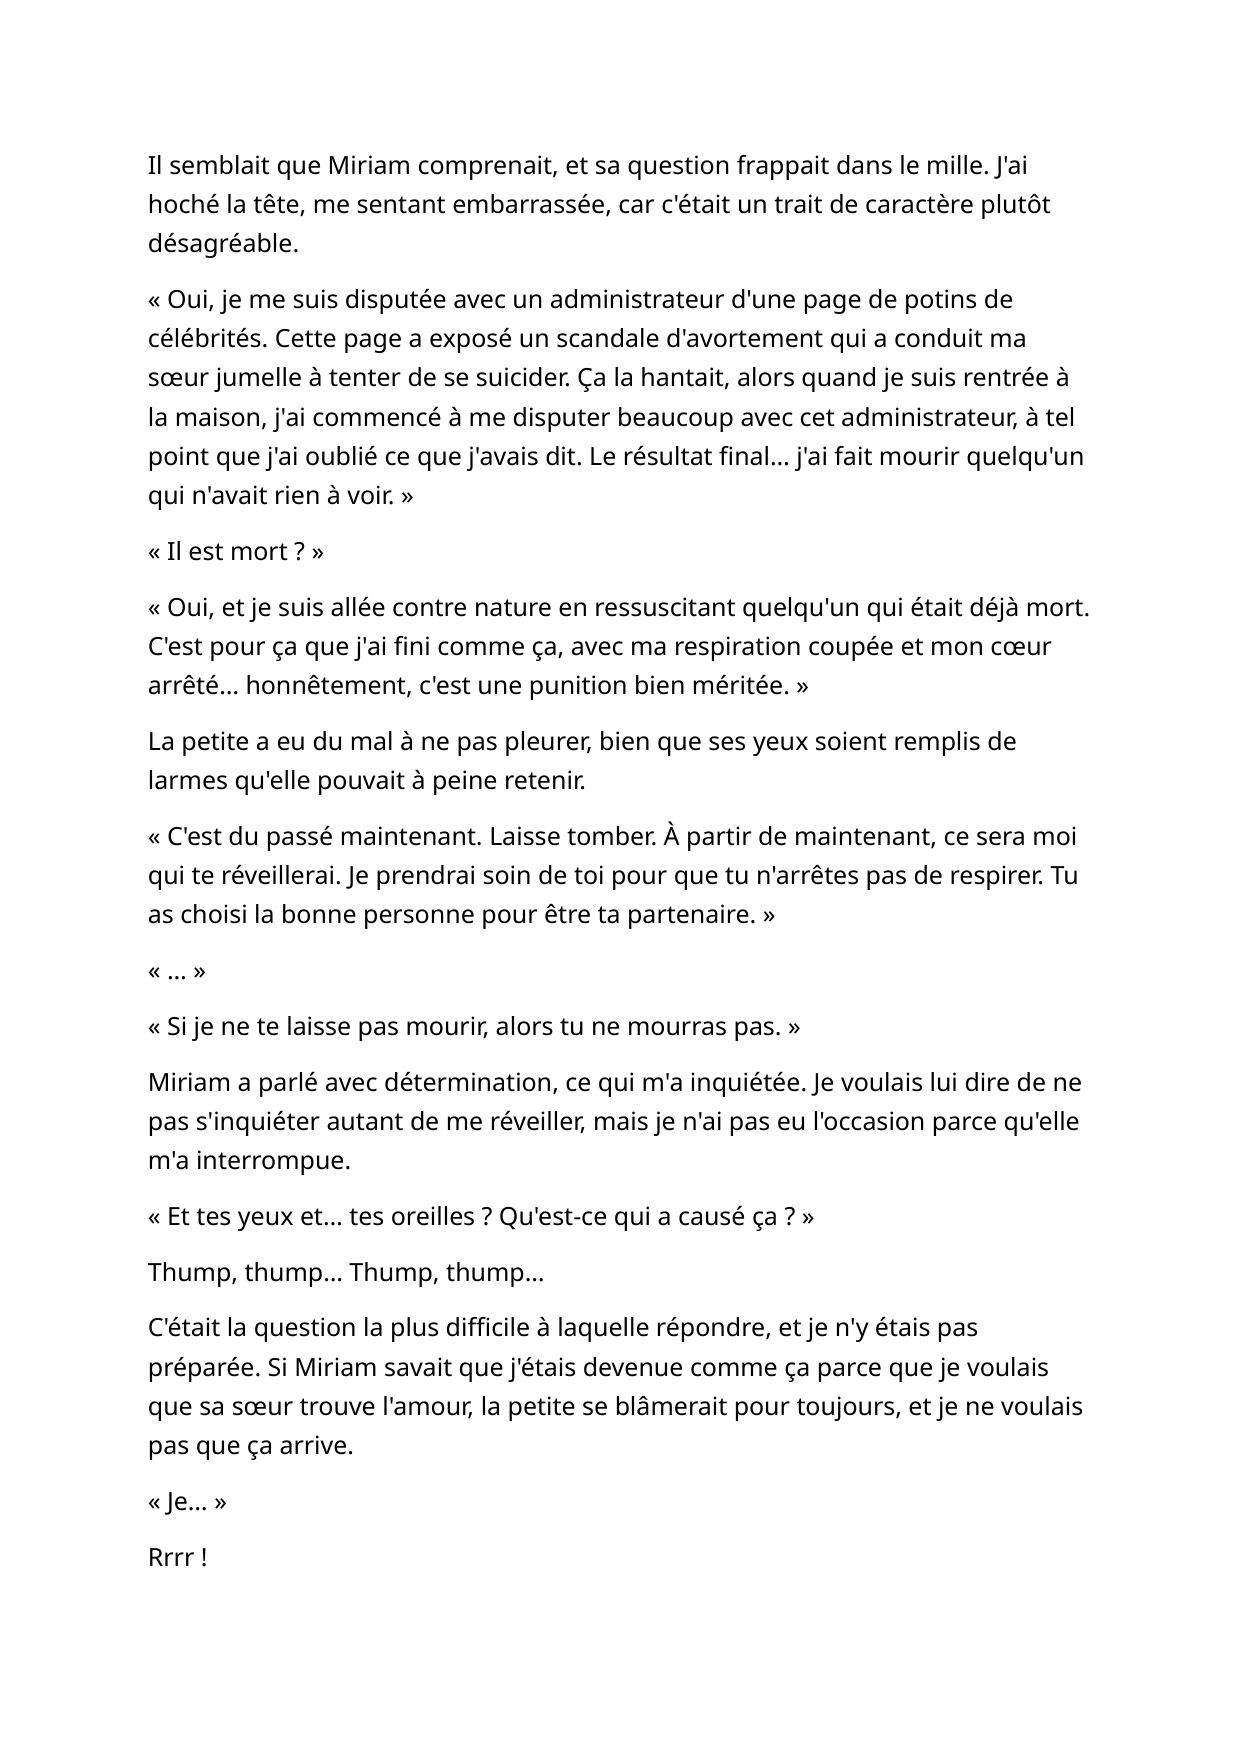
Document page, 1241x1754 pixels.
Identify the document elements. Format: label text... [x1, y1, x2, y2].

text « … » [148, 953, 1093, 987]
text « Si je ne te laisse pas mourir, alors tu ne mourras pas. » [148, 1008, 1093, 1042]
text « Il est mort ? » [148, 533, 1093, 567]
text Miriam a parlé avec détermination, ce qui m'a inquiétée. Je voulais lui dire de ne pas s'inquiéter autant de me réveiller, mais je n'ai pas eu l'occasion parce qu'elle m'a interrompue. [148, 1064, 1093, 1177]
text Il semblait que Miriam comprenait, et sa question frappait dans le mille. J'ai hoché la tête, me sentant embarrassée, car c'était un trait de caractère plutôt désagréable. [148, 148, 1093, 260]
text Rrrr ! [148, 1539, 1093, 1573]
text Thump, thump… Thump, thump… [148, 1254, 1093, 1288]
text « C'est du passé maintenant. Laisse tomber. À partir de maintenant, ce sera moi qui te réveillerai. Je prendrai soin de toi pour que tu n'arrêtes pas de respirer. Tu as choisi la bonne personne pour être ta partenaire. » [148, 818, 1093, 931]
text « Oui, je me suis disputée avec un administrateur d'une page de potins de célébrités. Cette page a exposé un scandale d'avortement qui a conduit ma sœur jumelle à tenter de se suicider. Ça la hantait, alors quand je suis rentrée à la maison, j'ai commencé à me disputer beaucoup avec cet administrateur, à tel point que j'ai oublié ce que j'avais dit. Le résultat final… j'ai fait mourir quelqu'un qui n'avait rien à voir. » [148, 282, 1093, 512]
text La petite a eu du mal à ne pas pleurer, bien que ses yeux soient remplis de larmes qu'elle pouvait à peine retenir. [148, 723, 1093, 797]
text « Je… » [148, 1483, 1093, 1517]
text C'était la question la plus difficile à laquelle répondre, et je n'y étais pas préparée. Si Miriam savait que j'étais devenue comme ça parce que je voulais que sa sœur trouve l'amour, la petite se blâmerait pour toujours, et je ne voulais pas que ça arrive. [148, 1310, 1093, 1462]
text « Et tes yeux et… tes oreilles ? Qu'est-ce qui a causé ça ? » [148, 1198, 1093, 1232]
text « Oui, et je suis allée contre nature en ressuscitant quelqu'un qui était déjà mort. C'est pour ça que j'ai fini comme ça, avec ma respiration coupée et mon cœur arrêté… honnêtement, c'est une punition bien méritée. » [148, 589, 1093, 702]
